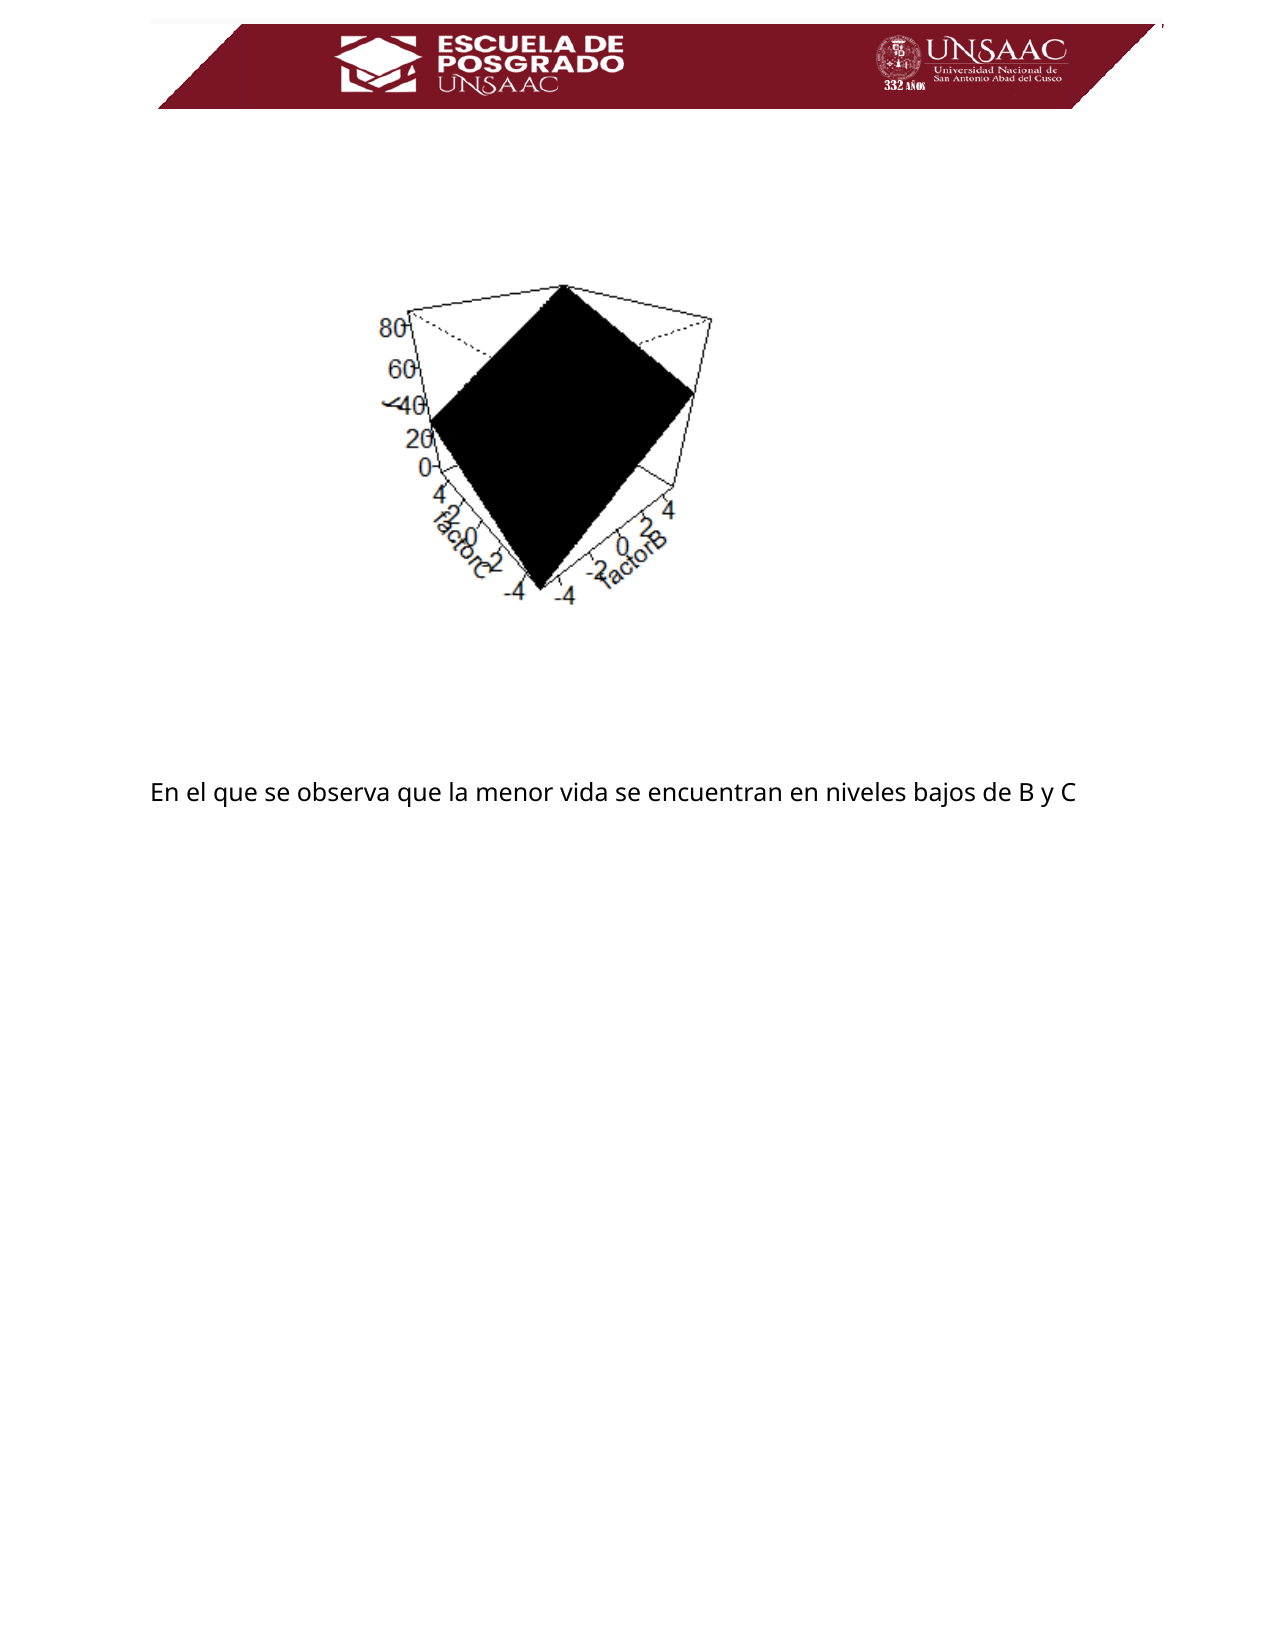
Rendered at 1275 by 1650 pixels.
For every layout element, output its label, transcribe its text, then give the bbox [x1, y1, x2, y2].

picture [150, 18, 1164, 109]
picture [150, 150, 908, 757]
text En el que se observa que la menor vida se encuentran en niveles bajos de B y C [150, 775, 1125, 809]
